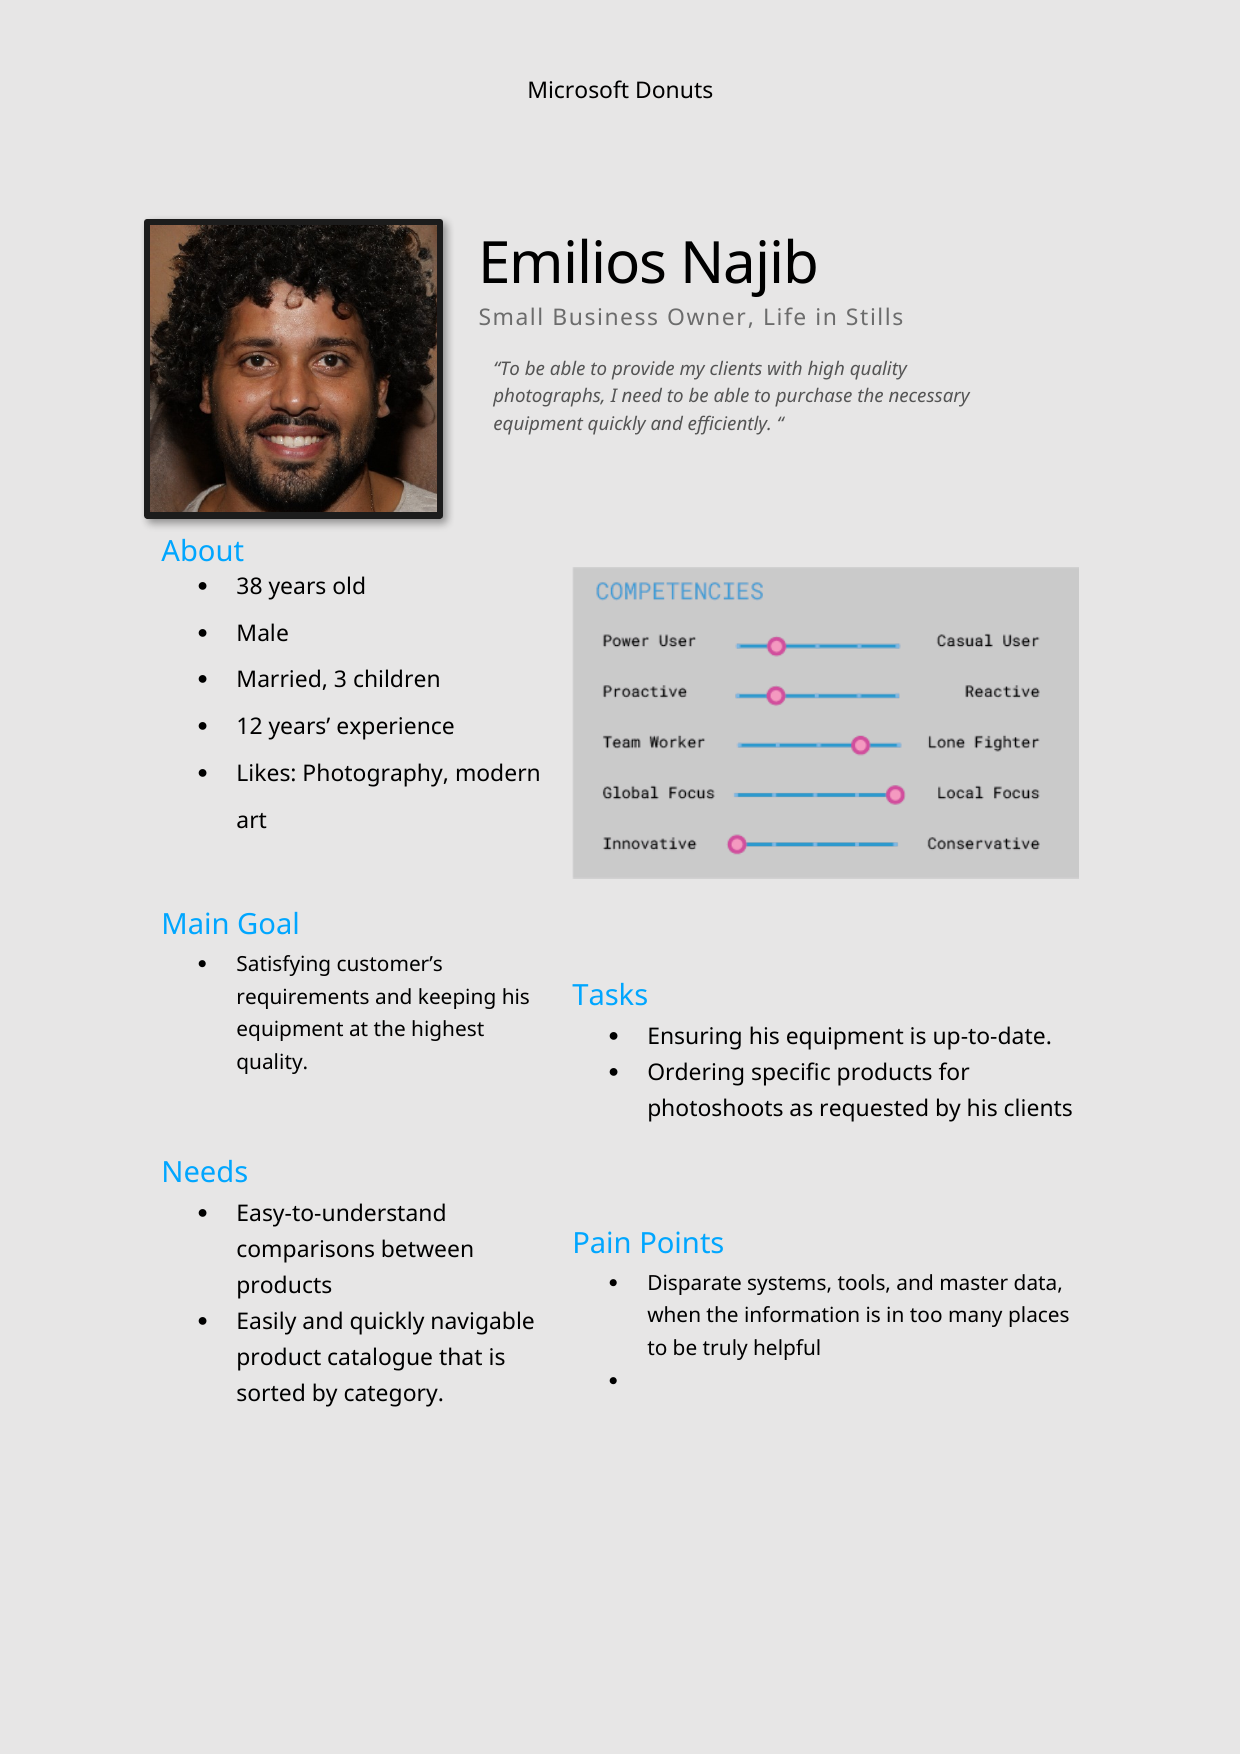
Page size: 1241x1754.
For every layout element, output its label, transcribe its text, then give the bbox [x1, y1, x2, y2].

picture [572, 567, 1079, 879]
table_header About 38 years old Male Married, 3 children 12 years’ experience Likes: Photography, modern art [150, 505, 561, 878]
table_header [561, 505, 1090, 878]
text “To be able to provide my clients with high quality photographs, I need to be able to purchase the necessary equipment quickly and efficiently. “ [453, 355, 1000, 436]
table_cell Needs Easy-to-understand comparisons between products Easily and quickly navigable product catalogue that is sorted by category. [150, 1127, 561, 1430]
picture [150, 225, 437, 512]
title Emilios Najib [450, 221, 1090, 301]
table_cell Main Goal Satisfying customer’s requirements and keeping his equipment at the highest quality. [150, 879, 561, 1127]
subtitle Small Business Owner, Life in Stills [453, 301, 1090, 332]
table_cell Tasks Ensuring his equipment is up-to-date. Ordering specific products for photoshoots as requested by his clients [561, 879, 1090, 1127]
table_cell Pain Points Disparate systems, tools, and master data, when the information is in too many places to be truly helpful [561, 1127, 1090, 1430]
